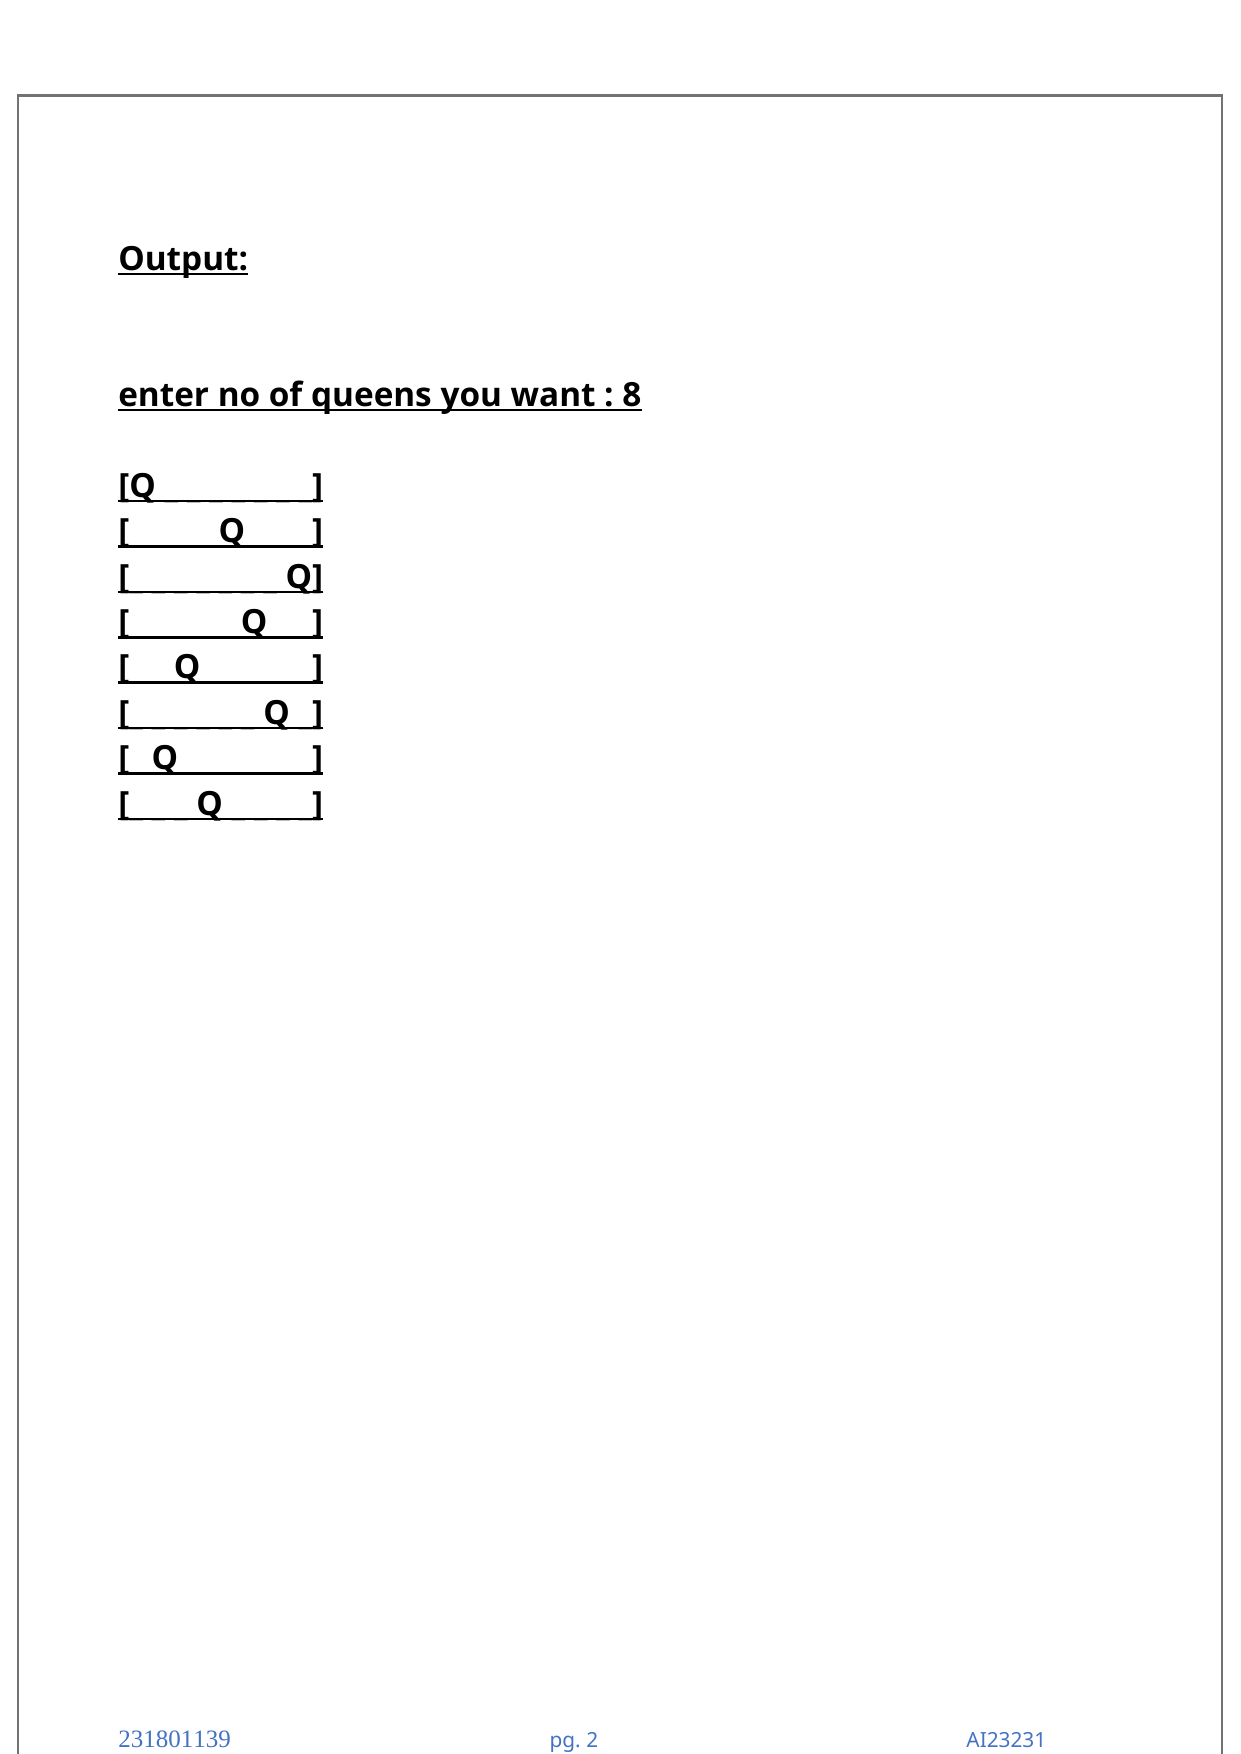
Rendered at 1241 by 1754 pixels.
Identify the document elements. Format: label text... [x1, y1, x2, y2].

text [_ _ _ _ Q _ _ _] [118, 507, 1122, 552]
text [_ _ _ Q _ _ _ _] [118, 779, 1122, 825]
text [_ Q _ _ _ _ _ _] [118, 734, 1122, 779]
text [Q _ _ _ _ _ _ _] [118, 462, 1122, 507]
text [_ _ Q _ _ _ _ _] [118, 643, 1122, 689]
text [_ _ _ _ _ _ _ Q] [118, 552, 1122, 598]
text [_ _ _ _ _ _ Q _] [118, 689, 1122, 734]
text Output: [118, 234, 1122, 280]
text [_ _ _ _ _ Q _ _] [118, 598, 1122, 643]
text enter no of queens you want : 8 [118, 371, 1122, 416]
